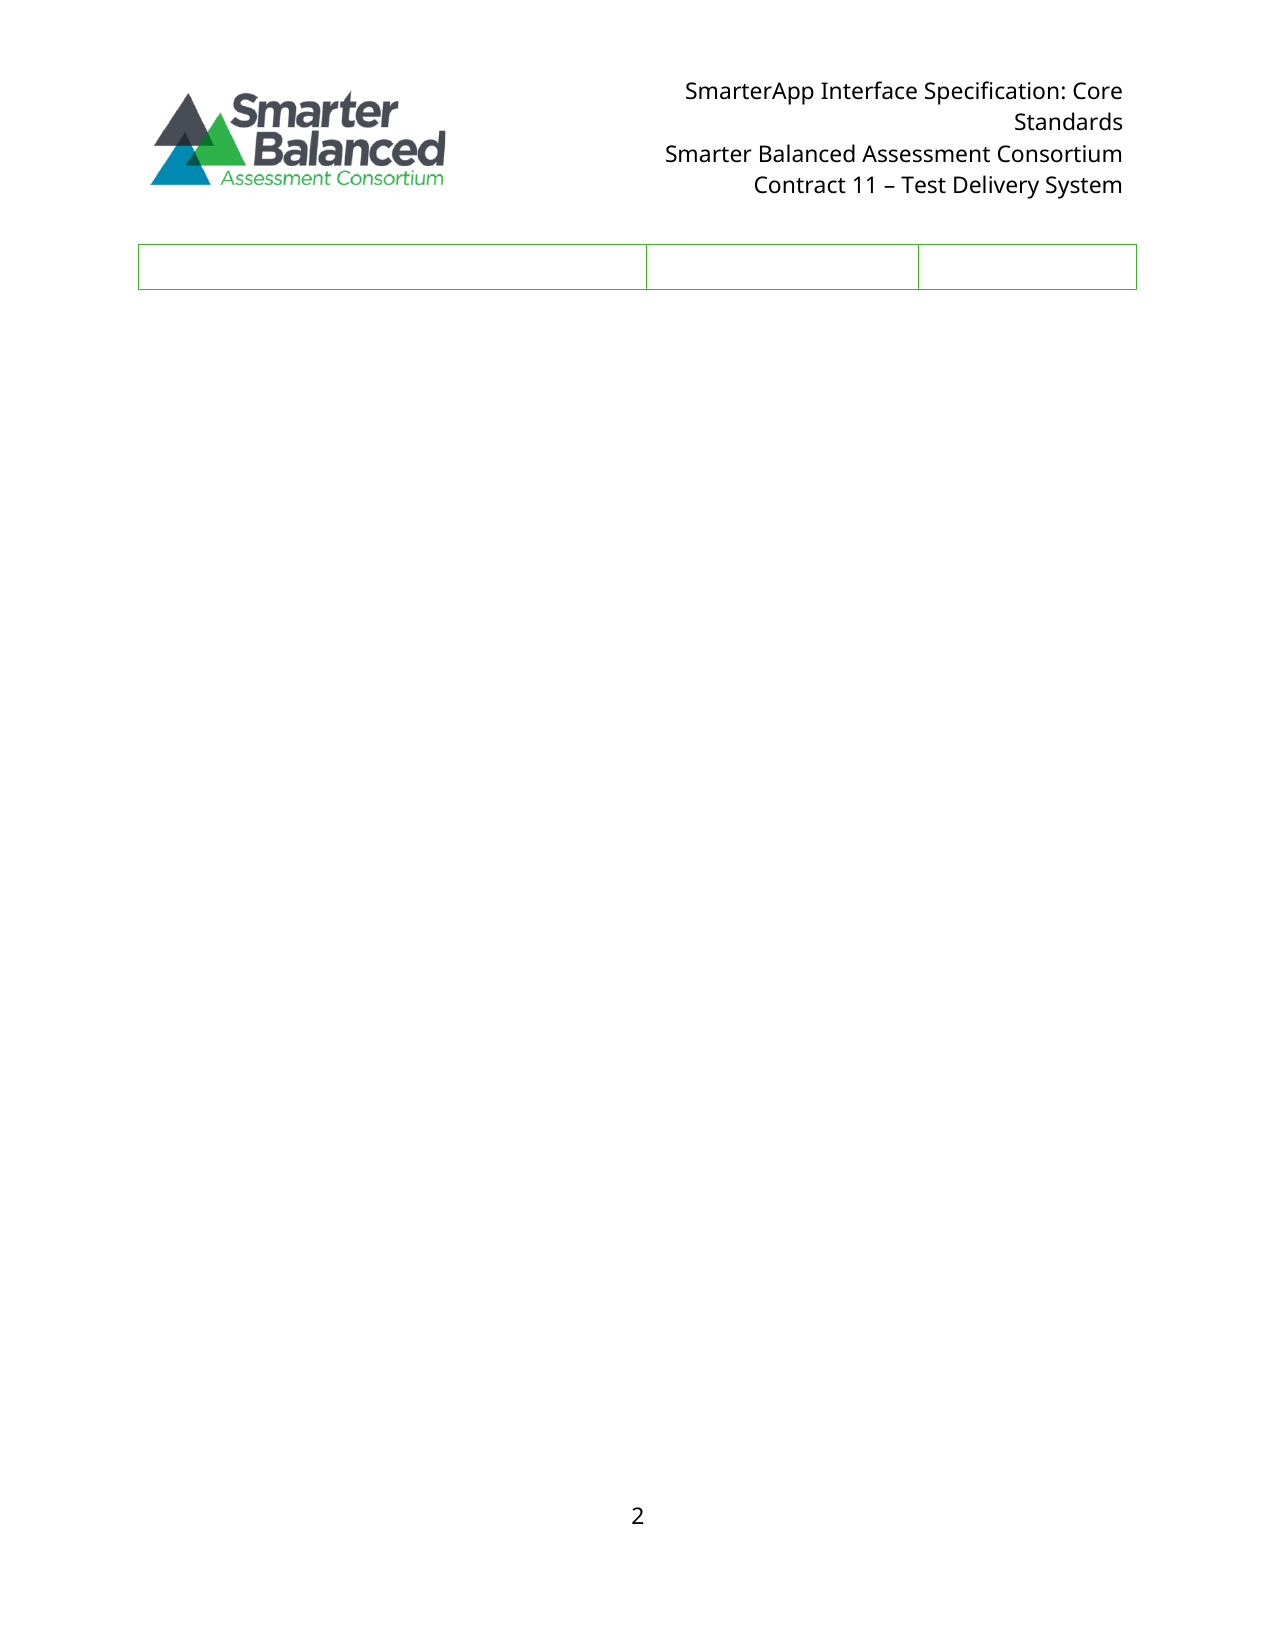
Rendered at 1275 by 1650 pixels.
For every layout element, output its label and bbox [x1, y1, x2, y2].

table_cell [139, 245, 646, 289]
table_cell [647, 245, 918, 289]
table_cell [919, 245, 1136, 289]
picture [150, 90, 446, 185]
